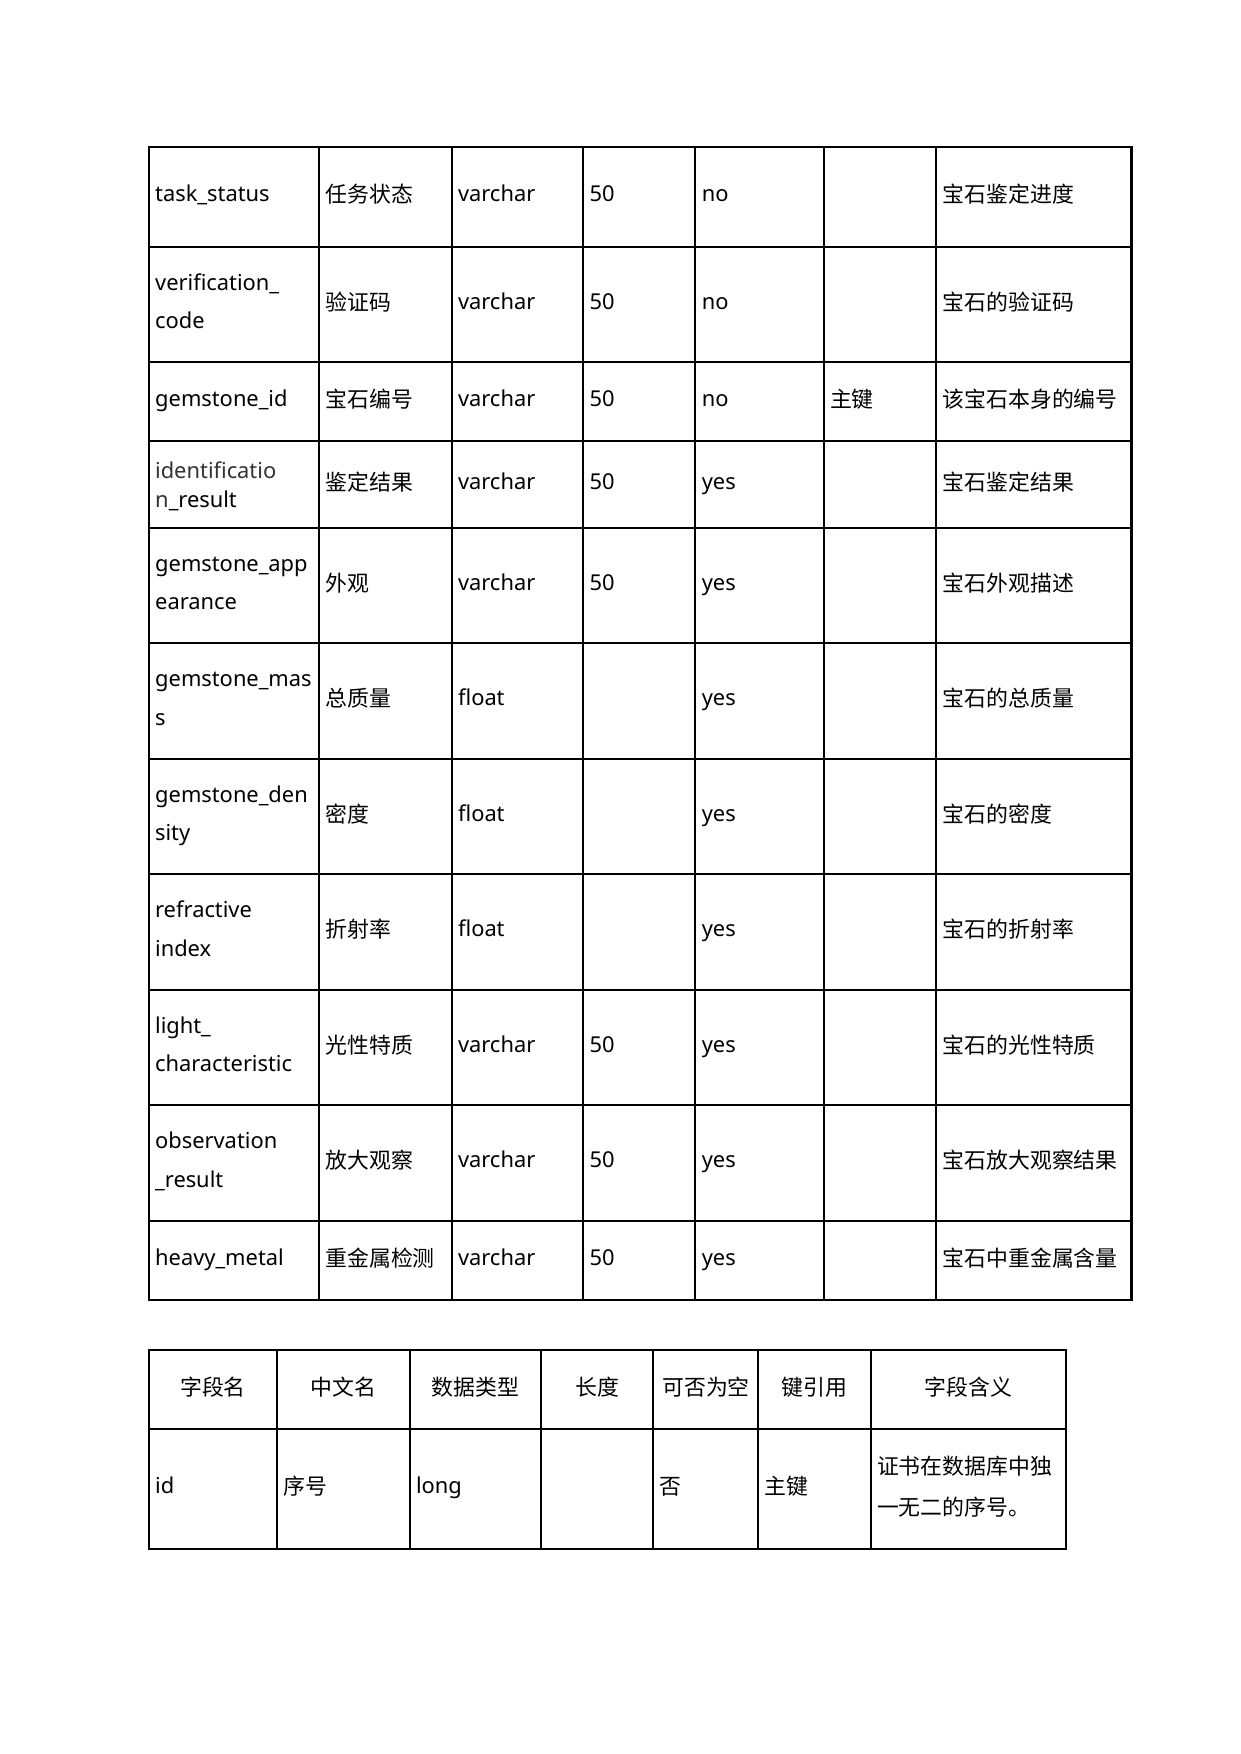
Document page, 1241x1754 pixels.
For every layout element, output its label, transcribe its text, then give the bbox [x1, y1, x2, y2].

table_cell yes [696, 1222, 823, 1298]
table_cell 验证码 [320, 248, 451, 361]
table_cell heavy_metal [150, 1222, 318, 1298]
table_header 键引用 [759, 1351, 870, 1428]
table_cell 光性特质 [320, 991, 451, 1104]
table_cell refractive index [150, 875, 318, 989]
table_cell 任务状态 [320, 148, 451, 246]
table_cell 50 [584, 1222, 694, 1298]
table_cell [542, 1430, 652, 1548]
table_cell yes [696, 1106, 823, 1220]
table_cell 50 [584, 1106, 694, 1220]
table_cell id [150, 1430, 276, 1548]
table_cell 重金属检测 [320, 1222, 451, 1298]
table_cell yes [696, 991, 823, 1104]
table_cell 50 [584, 248, 694, 361]
table_cell varchar [453, 1106, 582, 1220]
table_cell observation _result [150, 1106, 318, 1220]
table_cell [825, 442, 935, 527]
table_cell no [696, 363, 823, 440]
table_cell 宝石的总质量 [937, 644, 1130, 758]
table_cell varchar [453, 442, 582, 527]
table_cell gemstone_density [150, 760, 318, 873]
table_cell 宝石的光性特质 [937, 991, 1130, 1104]
table_cell 密度 [320, 760, 451, 873]
table_cell 总质量 [320, 644, 451, 758]
table_cell [825, 991, 935, 1104]
table_cell 50 [584, 991, 694, 1104]
table_cell 该宝石本身的编号 [937, 363, 1130, 440]
table_cell [584, 644, 694, 758]
table_cell [825, 875, 935, 989]
table_cell varchar [453, 248, 582, 361]
table_cell 折射率 [320, 875, 451, 989]
table_cell float [453, 760, 582, 873]
table_cell 50 [584, 529, 694, 642]
table_cell 主键 [759, 1430, 870, 1548]
table_cell varchar [453, 529, 582, 642]
table_cell 放大观察 [320, 1106, 451, 1220]
table_cell yes [696, 529, 823, 642]
table_cell [825, 760, 935, 873]
table_cell float [453, 644, 582, 758]
table_cell float [453, 875, 582, 989]
table_cell [825, 1106, 935, 1220]
table_header 可否为空 [654, 1351, 757, 1428]
table_cell 外观 [320, 529, 451, 642]
table_cell [825, 248, 935, 361]
table_cell varchar [453, 148, 582, 246]
table_cell yes [696, 442, 823, 527]
table_cell gemstone_id [150, 363, 318, 440]
table_cell 宝石放大观察结果 [937, 1106, 1130, 1220]
table_cell 证书在数据库中独一无二的序号。 [872, 1430, 1065, 1548]
table_cell [584, 760, 694, 873]
table_cell 50 [584, 442, 694, 527]
table_cell yes [696, 644, 823, 758]
table_cell 否 [654, 1430, 757, 1548]
table_cell 宝石鉴定结果 [937, 442, 1130, 527]
table_cell yes [696, 875, 823, 989]
table_cell gemstone_appearance [150, 529, 318, 642]
table_cell 主键 [825, 363, 935, 440]
table_cell [825, 148, 935, 246]
table_cell 鉴定结果 [320, 442, 451, 527]
table_cell [584, 875, 694, 989]
table_cell 50 [584, 148, 694, 246]
table_cell no [696, 248, 823, 361]
table_header 字段名 [150, 1351, 276, 1428]
table_cell 宝石的密度 [937, 760, 1130, 873]
table_cell verification_ code [150, 248, 318, 361]
table_cell varchar [453, 363, 582, 440]
table_cell [825, 1222, 935, 1298]
table_cell light_ characteristic [150, 991, 318, 1104]
table_cell 宝石中重金属含量 [937, 1222, 1130, 1298]
table_cell 宝石的折射率 [937, 875, 1130, 989]
table_cell varchar [453, 991, 582, 1104]
table_cell 宝石编号 [320, 363, 451, 440]
table_cell task_status [150, 148, 318, 246]
table_cell identification_result [150, 442, 318, 527]
table_header 中文名 [278, 1351, 409, 1428]
table_cell [825, 644, 935, 758]
table_header 长度 [542, 1351, 652, 1428]
table_cell [825, 529, 935, 642]
table_cell yes [696, 760, 823, 873]
table_cell 50 [584, 363, 694, 440]
table_header 字段含义 [872, 1351, 1065, 1428]
table_cell 序号 [278, 1430, 409, 1548]
table_cell no [696, 148, 823, 246]
table_cell 宝石鉴定进度 [937, 148, 1130, 246]
table_cell 宝石外观描述 [937, 529, 1130, 642]
table_cell gemstone_mass [150, 644, 318, 758]
table_cell varchar [453, 1222, 582, 1298]
table_cell long [411, 1430, 540, 1548]
table_cell 宝石的验证码 [937, 248, 1130, 361]
table_header 数据类型 [411, 1351, 540, 1428]
